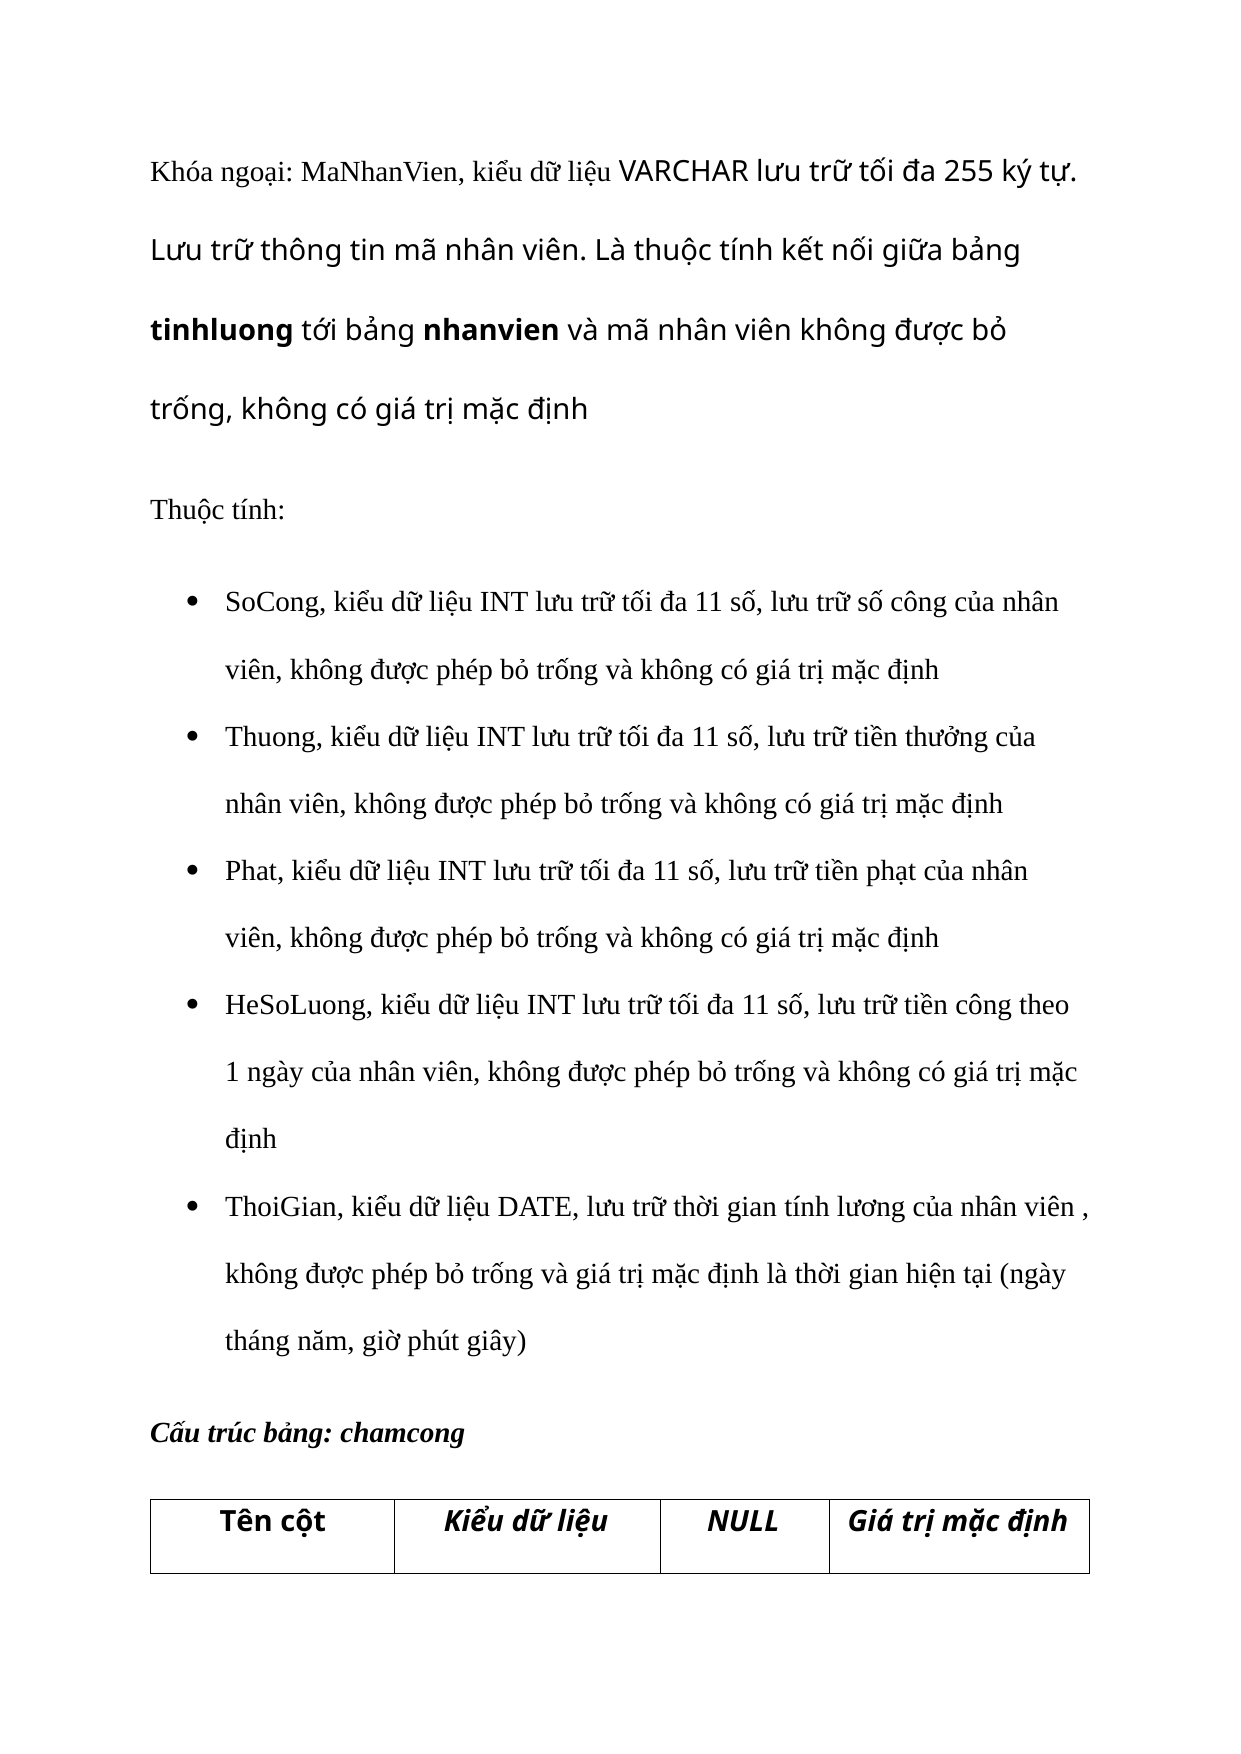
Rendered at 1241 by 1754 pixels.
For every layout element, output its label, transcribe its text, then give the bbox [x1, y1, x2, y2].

table_header Giá trị mặc định [830, 1500, 1089, 1573]
text Cấu trúc bảng: chamcong [150, 1415, 1090, 1449]
list ThoiGian, kiểu dữ liệu DATE, lưu trữ thời gian tính lương của nhân viên , không được phép bỏ trống và giá trị mặc định là thời gian hiện tại (ngày tháng năm, giờ phút giây) [187, 1189, 1090, 1357]
table_header NULL [661, 1500, 829, 1573]
table_header Tên cột [151, 1500, 394, 1573]
list SoCong, kiểu dữ liệu INT lưu trữ tối đa 11 số, lưu trữ số công của nhân viên, không được phép bỏ trống và không có giá trị mặc định [187, 584, 1090, 685]
table_header Kiểu dữ liệu [395, 1500, 660, 1573]
list Phat, kiểu dữ liệu INT lưu trữ tối đa 11 số, lưu trữ tiền phạt của nhân viên, không được phép bỏ trống và không có giá trị mặc định [187, 853, 1090, 954]
list HeSoLuong, kiểu dữ liệu INT lưu trữ tối đa 11 số, lưu trữ tiền công theo 1 ngày của nhân viên, không được phép bỏ trống và không có giá trị mặc định [187, 987, 1090, 1155]
text Thuộc tính: [150, 492, 1090, 526]
text Khóa ngoại: MaNhanVien, kiểu dữ liệu VARCHAR lưu trữ tối đa 255 ký tự. Lưu trữ thông tin mã nhân viên. Là thuộc tính kết nối giữa bảng tinhluong tới bảng nhanvien và mã nhân viên không được bỏ trống, không có giá trị mặc định [150, 150, 1090, 428]
list Thuong, kiểu dữ liệu INT lưu trữ tối đa 11 số, lưu trữ tiền thưởng của nhân viên, không được phép bỏ trống và không có giá trị mặc định [187, 719, 1090, 819]
